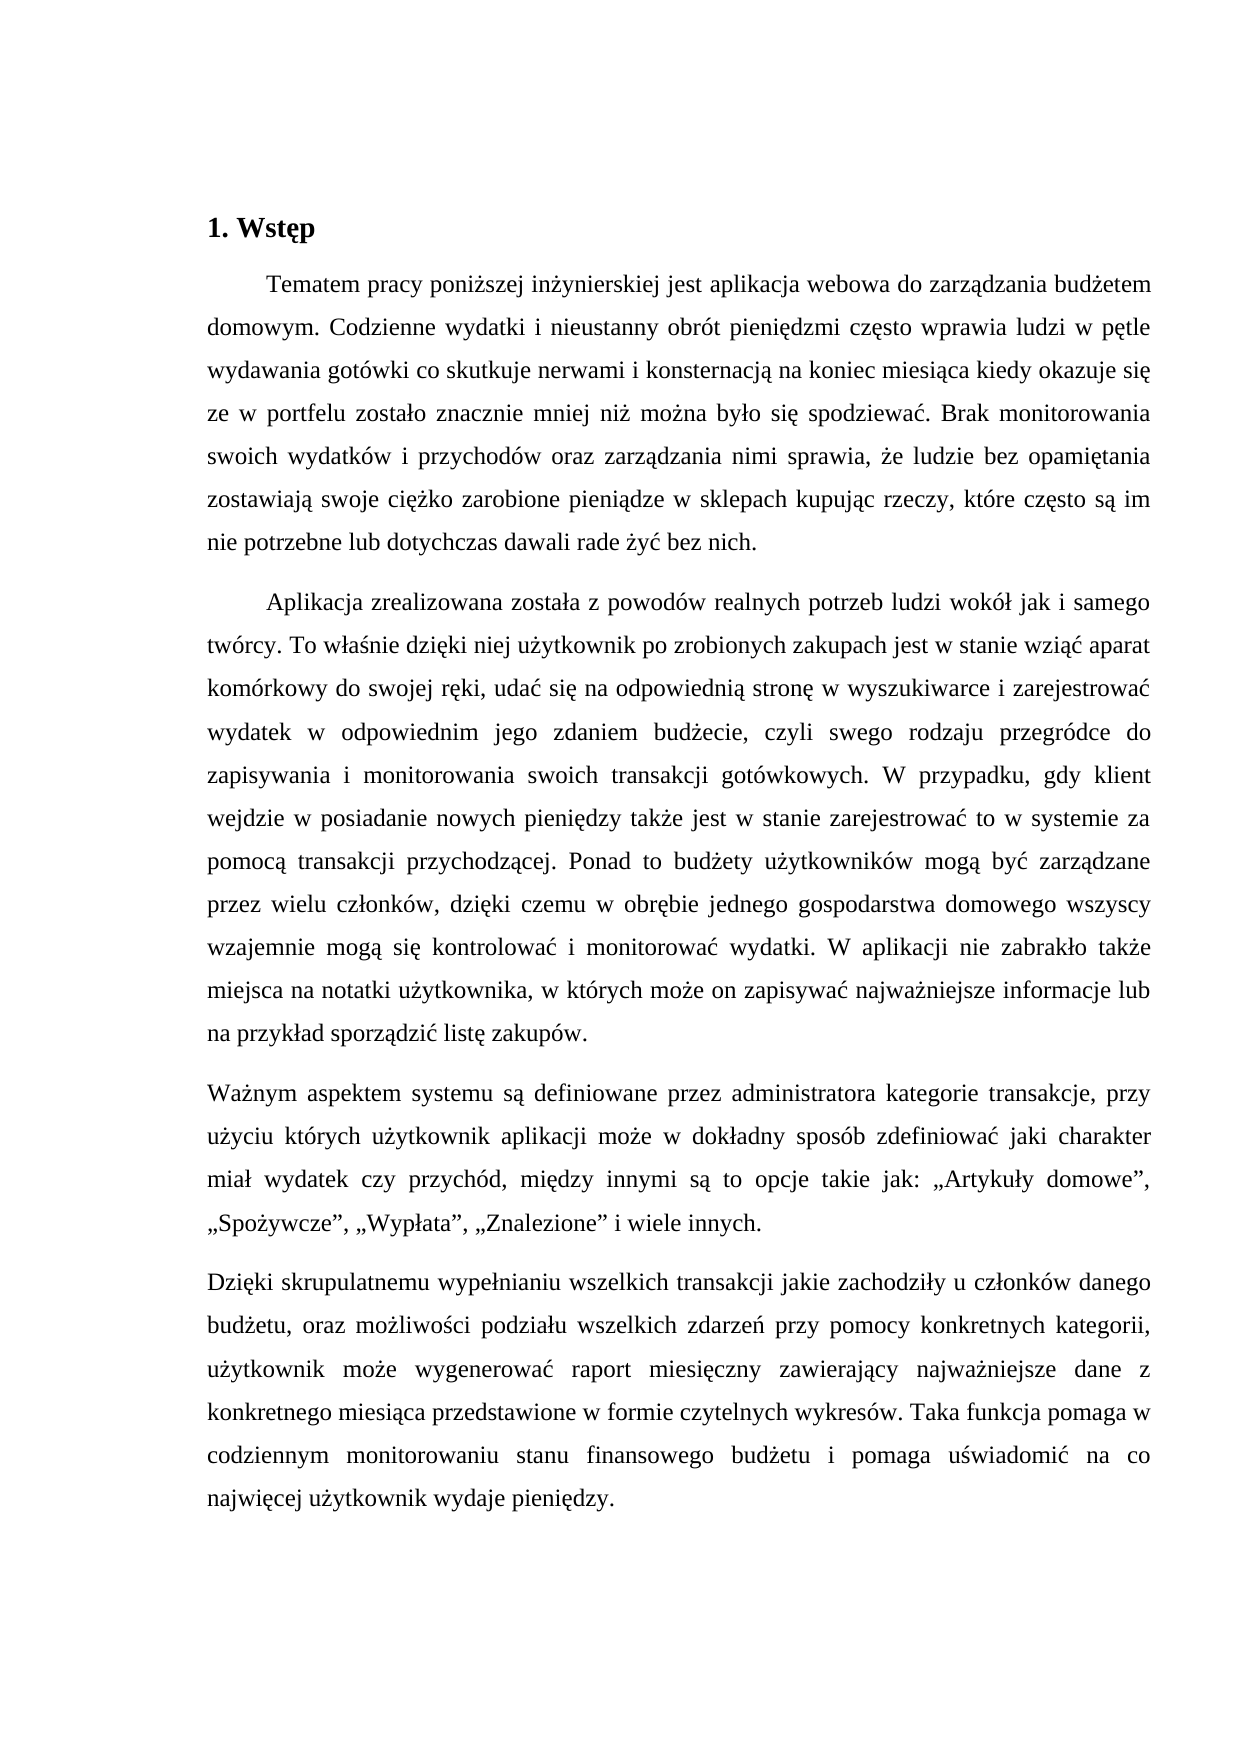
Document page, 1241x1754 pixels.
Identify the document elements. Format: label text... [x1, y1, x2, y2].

text Aplikacja zrealizowana została z powodów realnych potrzeb ludzi wokół jak i samego twórcy. To właśnie dzięki niej użytkownik po zrobionych zakupach jest w stanie wziąć aparat komórkowy do swojej ręki, udać się na odpowiednią stronę w wyszukiwarce i zarejestrować wydatek w odpowiednim jego zdaniem budżecie, czyli swego rodzaju przegródce do zapisywania i monitorowania swoich transakcji gotówkowych. W przypadku, gdy klient wejdzie w posiadanie nowych pieniędzy także jest w stanie zarejestrować to w systemie za pomocą transakcji przychodzącej. Ponad to budżety użytkowników mogą być zarządzane przez wielu członków, dzięki czemu w obrębie jednego gospodarstwa domowego wszyscy wzajemnie mogą się kontrolować i monitorować wydatki. W aplikacji nie zabrakło także miejsca na notatki użytkownika, w których może on zapisywać najważniejsze informacje lub na przykład sporządzić listę zakupów. [207, 587, 1152, 1047]
text Ważnym aspektem systemu są definiowane przez administratora kategorie transakcje, przy użyciu których użytkownik aplikacji może w dokładny sposób zdefiniować jaki charakter miał wydatek czy przychód, między innymi są to opcje takie jak: „Artykuły domowe”, „Spożywcze”, „Wypłata”, „Znalezione” i wiele innych. [207, 1078, 1152, 1236]
text Tematem pracy poniższej inżynierskiej jest aplikacja webowa do zarządzania budżetem domowym. Codzienne wydatki i nieustanny obrót pieniędzmi często wprawia ludzi w pętle wydawania gotówki co skutkuje nerwami i konsternacją na koniec miesiąca kiedy okazuje się ze w portfelu zostało znacznie mniej niż można było się spodziewać. Brak monitorowania swoich wydatków i przychodów oraz zarządzania nimi sprawia, że ludzie bez opamiętania zostawiają swoje ciężko zarobione pieniądze w sklepach kupując rzeczy, które często są im nie potrzebne lub dotychczas dawali rade żyć bez nich. [207, 269, 1152, 556]
text Dzięki skrupulatnemu wypełnianiu wszelkich transakcji jakie zachodziły u członków danego budżetu, oraz możliwości podziału wszelkich zdarzeń przy pomocy konkretnych kategorii, użytkownik może wygenerować raport miesięczny zawierający najważniejsze dane z konkretnego miesiąca przedstawione w formie czytelnych wykresów. Taka funkcja pomaga w codziennym monitorowaniu stanu finansowego budżetu i pomaga uświadomić na co najwięcej użytkownik wydaje pieniędzy. [207, 1267, 1152, 1512]
subtitle 1. Wstęp [207, 210, 1152, 244]
